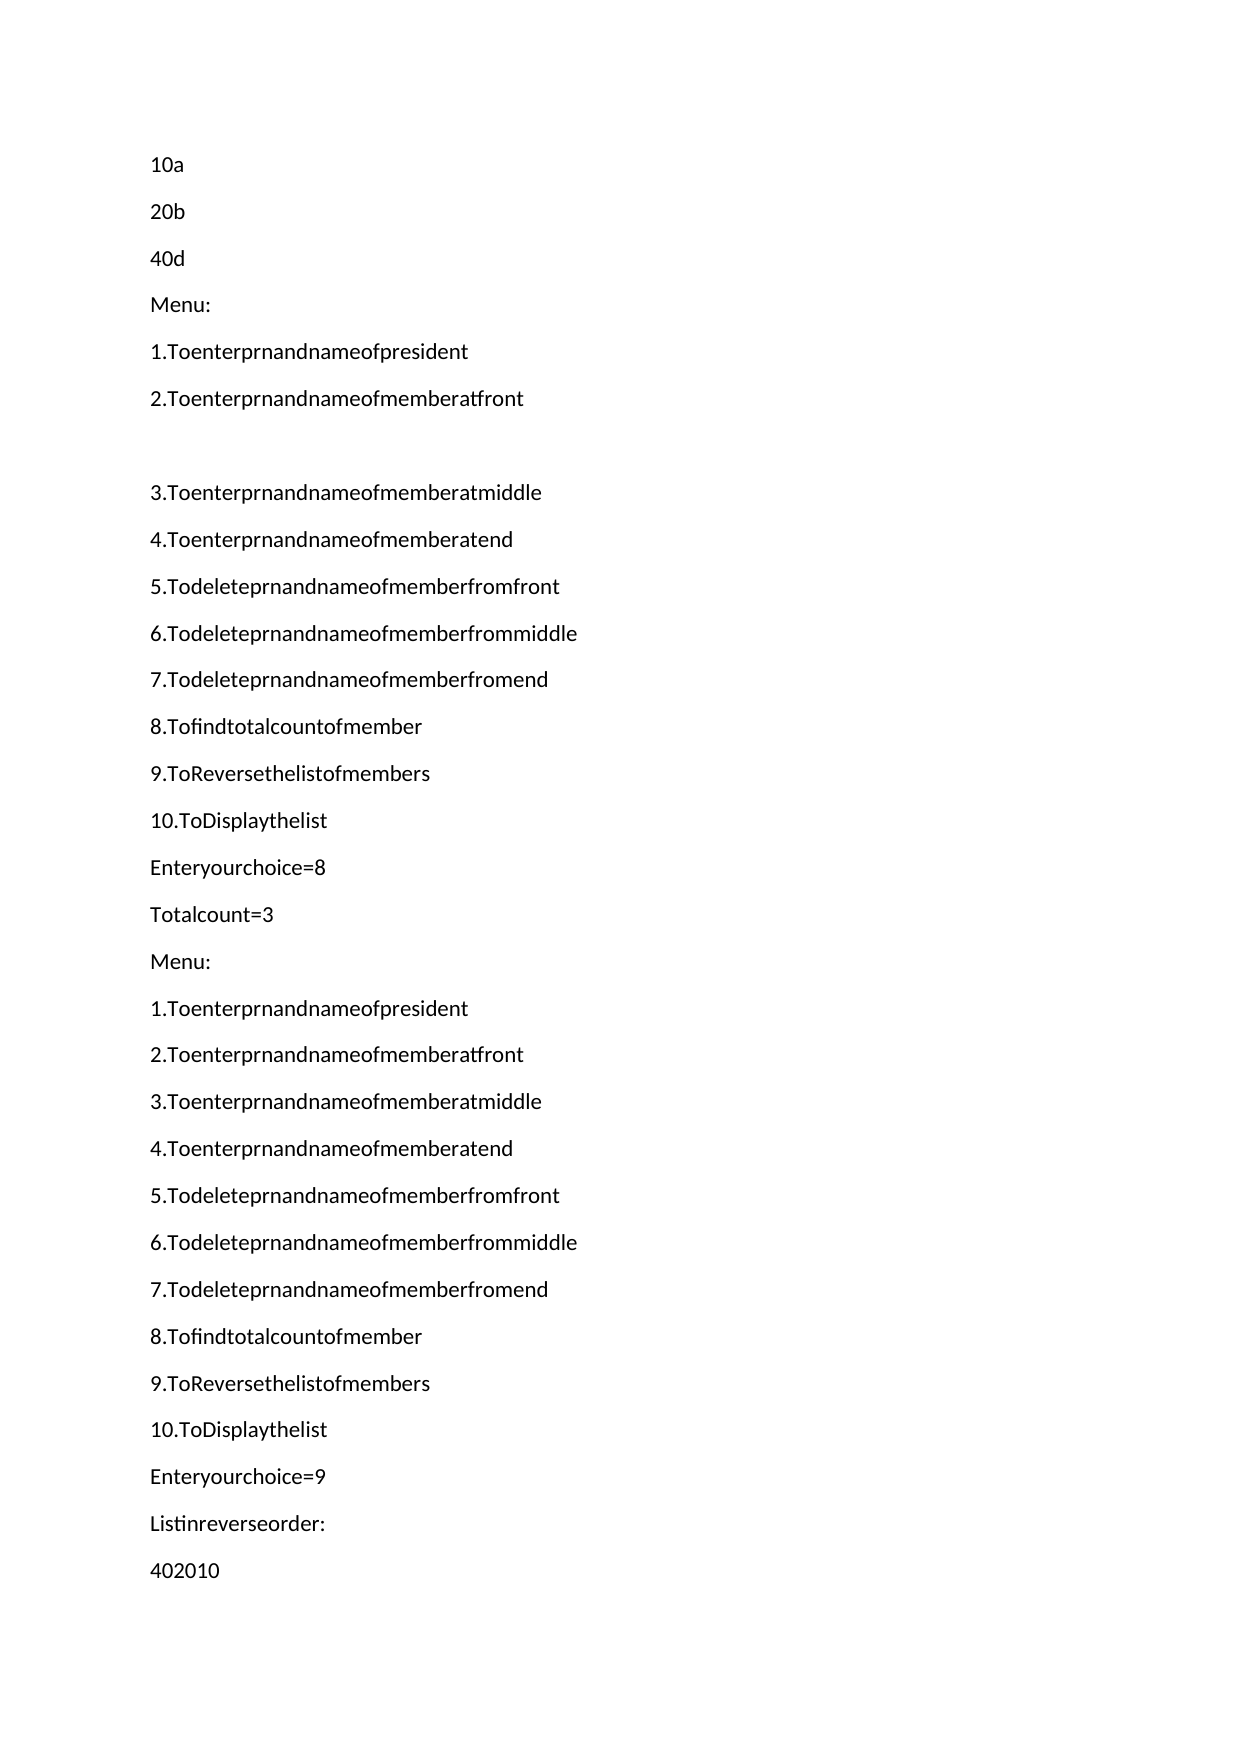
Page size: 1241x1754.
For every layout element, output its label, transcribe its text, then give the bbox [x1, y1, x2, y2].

text Listinreverseorder: [150, 1509, 1090, 1537]
text 1.Toenterprnandnameofpresident [150, 994, 1090, 1022]
text 10.ToDisplaythelist [150, 806, 1090, 834]
text 2.Toenterprnandnameofmemberatfront [150, 1041, 1090, 1069]
text Menu: [150, 947, 1090, 975]
text 7.Todeleteprnandnameofmemberfromend [150, 666, 1090, 694]
text 7.Todeleteprnandnameofmemberfromend [150, 1275, 1090, 1303]
text 8.Tofindtotalcountofmember [150, 712, 1090, 741]
text 402010 [150, 1556, 1090, 1584]
text 5.Todeleteprnandnameofmemberfromfront [150, 1181, 1090, 1209]
text 20b [150, 197, 1090, 225]
text 6.Todeleteprnandnameofmemberfrommiddle [150, 619, 1090, 647]
text 10.ToDisplaythelist [150, 1416, 1090, 1444]
text 1.Toenterprnandnameofpresident [150, 337, 1090, 366]
text 3.Toenterprnandnameofmemberatmiddle [150, 478, 1090, 506]
text 8.Tofindtotalcountofmember [150, 1322, 1090, 1350]
text 5.Todeleteprnandnameofmemberfromfront [150, 572, 1090, 600]
text Enteryourchoice=9 [150, 1462, 1090, 1491]
text 40d [150, 244, 1090, 272]
text 9.ToReversethelistofmembers [150, 1369, 1090, 1397]
text 3.Toenterprnandnameofmemberatmiddle [150, 1087, 1090, 1116]
text 2.Toenterprnandnameofmemberatfront [150, 384, 1090, 412]
text 9.ToReversethelistofmembers [150, 759, 1090, 787]
text 10a [150, 150, 1090, 178]
text 4.Toenterprnandnameofmemberatend [150, 525, 1090, 553]
text 4.Toenterprnandnameofmemberatend [150, 1134, 1090, 1162]
text Totalcount=3 [150, 900, 1090, 928]
text Menu: [150, 291, 1090, 319]
text Enteryourchoice=8 [150, 853, 1090, 881]
text 6.Todeleteprnandnameofmemberfrommiddle [150, 1228, 1090, 1256]
